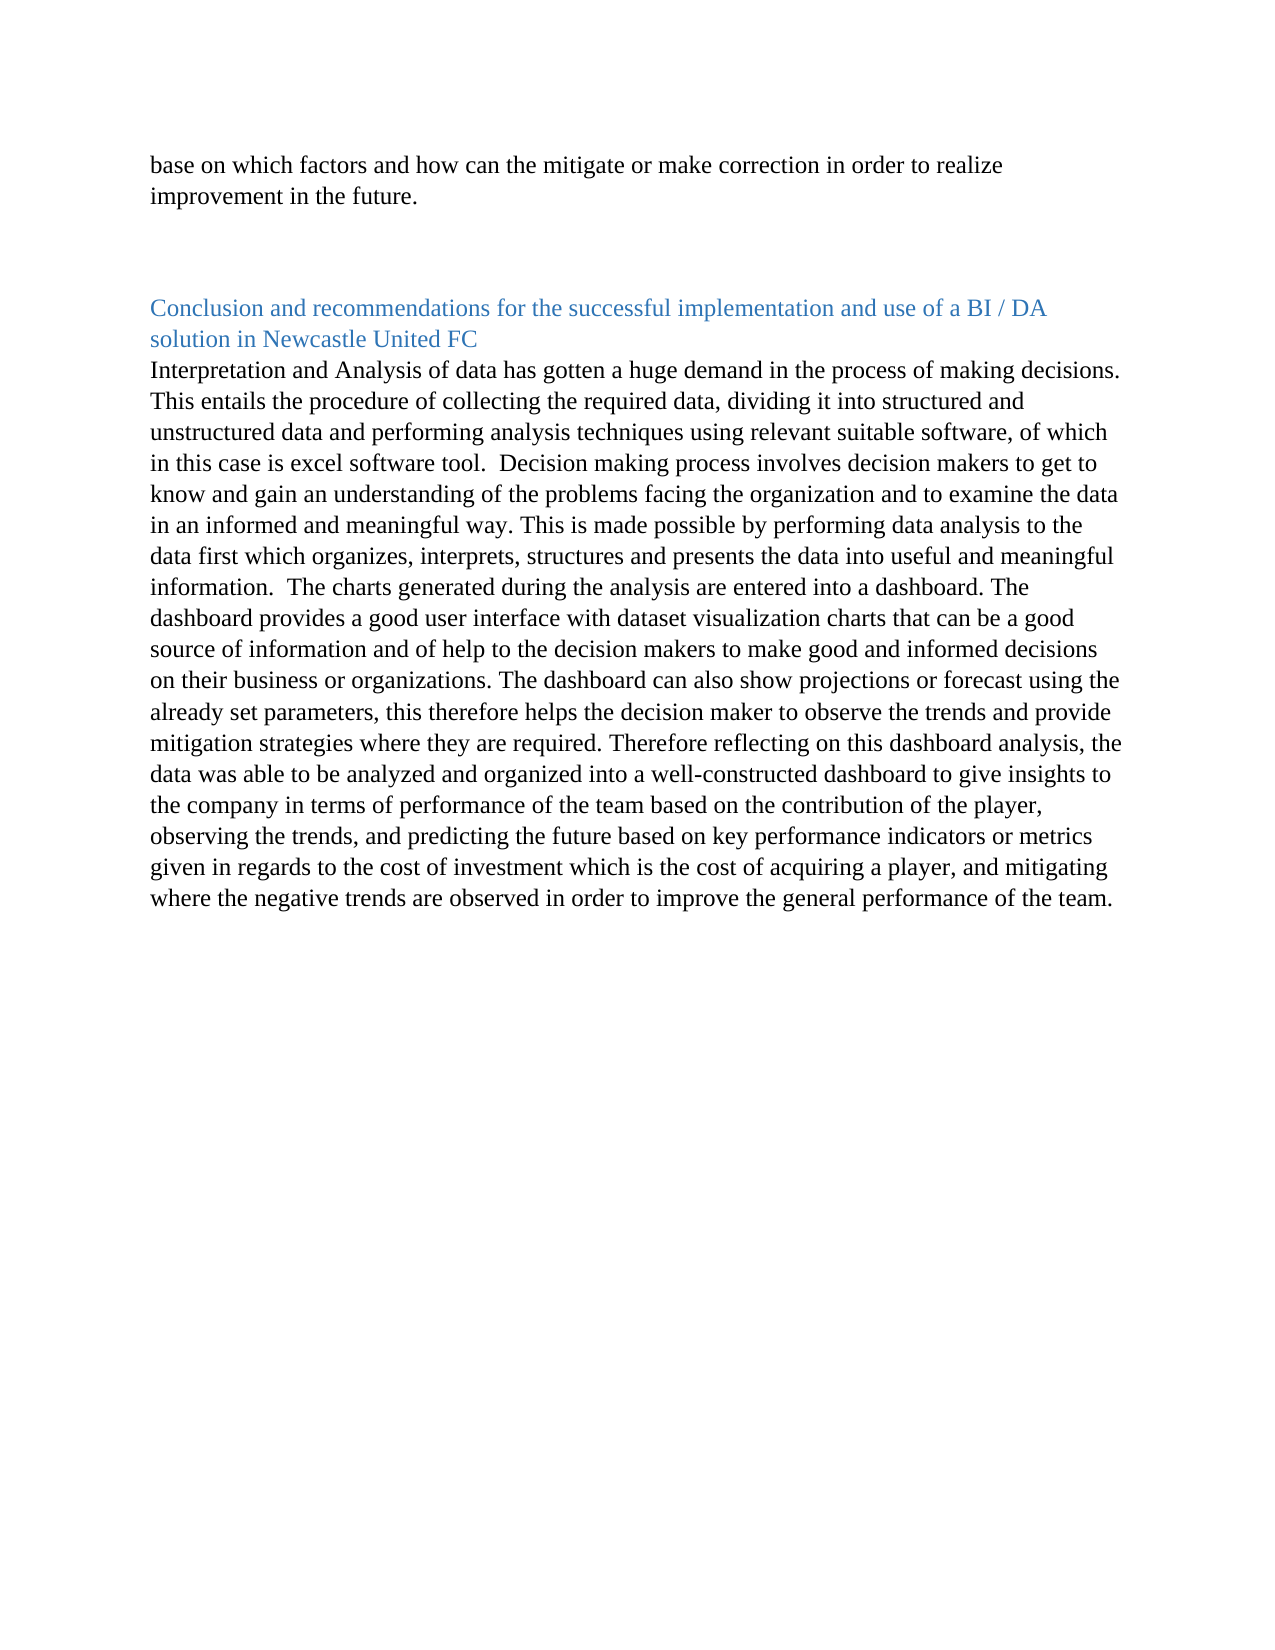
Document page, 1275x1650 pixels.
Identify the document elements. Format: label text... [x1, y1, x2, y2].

subtitle Conclusion and recommendations for the successful implementation and use of a BI / DA solution in Newcastle United FC [150, 293, 1125, 353]
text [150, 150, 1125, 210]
text Interpretation and Analysis of data has gotten a huge demand in the process of making decisions. This entails the procedure of collecting the required data, dividing it into structured and unstructured data and performing analysis techniques using relevant suitable software, of which in this case is excel software tool. Decision making process involves decision makers to get to know and gain an understanding of the problems facing the organization and to examine the data in an informed and meaningful way. This is made possible by performing data analysis to the data first which organizes, interprets, structures and presents the data into useful and meaningful information. The charts generated during the analysis are entered into a dashboard. The dashboard provides a good user interface with dataset visualization charts that can be a good source of information and of help to the decision makers to make good and informed decisions on their business or organizations. The dashboard can also show projections or forecast using the already set parameters, this therefore helps the decision maker to observe the trends and provide mitigation strategies where they are required. Therefore reflecting on this dashboard analysis, the data was able to be analyzed and organized into a well-constructed dashboard to give insights to the company in terms of performance of the team based on the contribution of the player, observing the trends, and predicting the future based on key performance indicators or metrics given in regards to the cost of investment which is the cost of acquiring a player, and mitigating where the negative trends are observed in order to improve the general performance of the team. [150, 355, 1125, 912]
